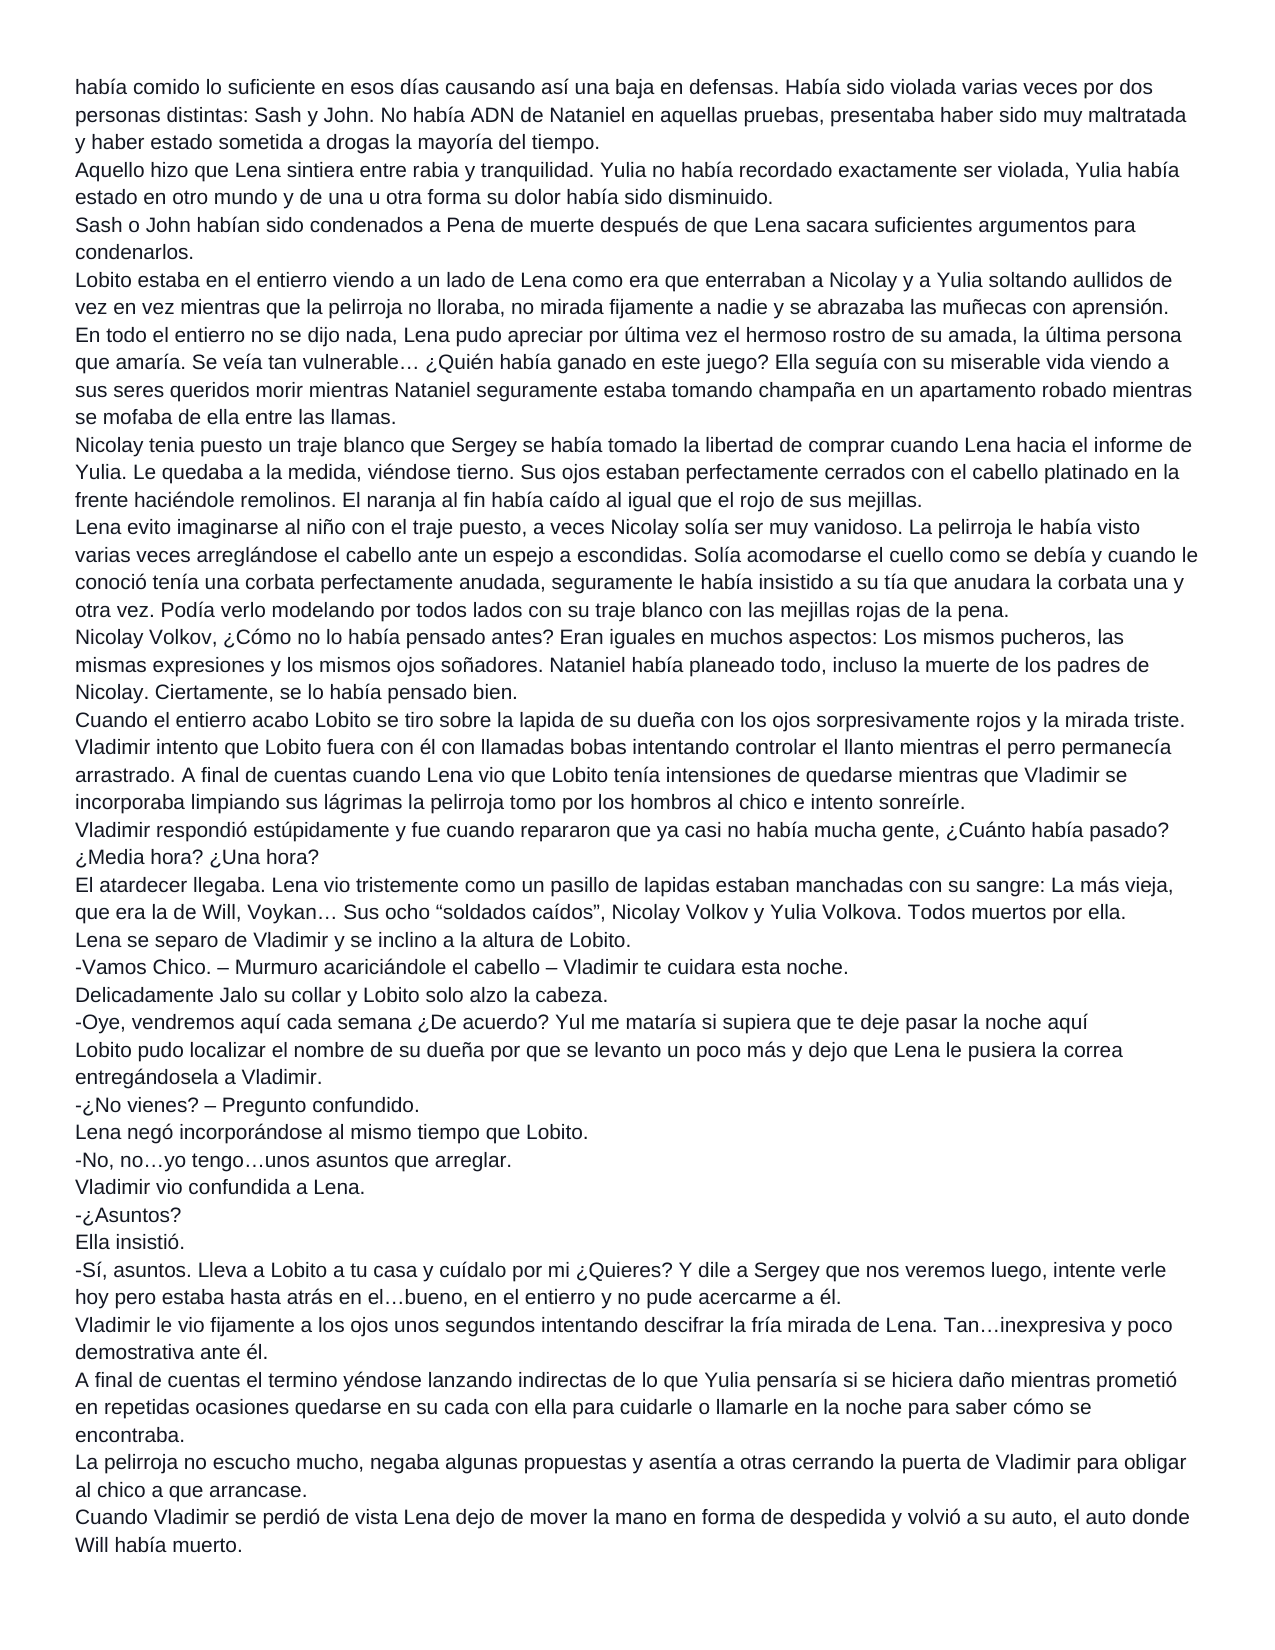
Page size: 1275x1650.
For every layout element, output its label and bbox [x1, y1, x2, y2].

text [75, 75, 1200, 1556]
